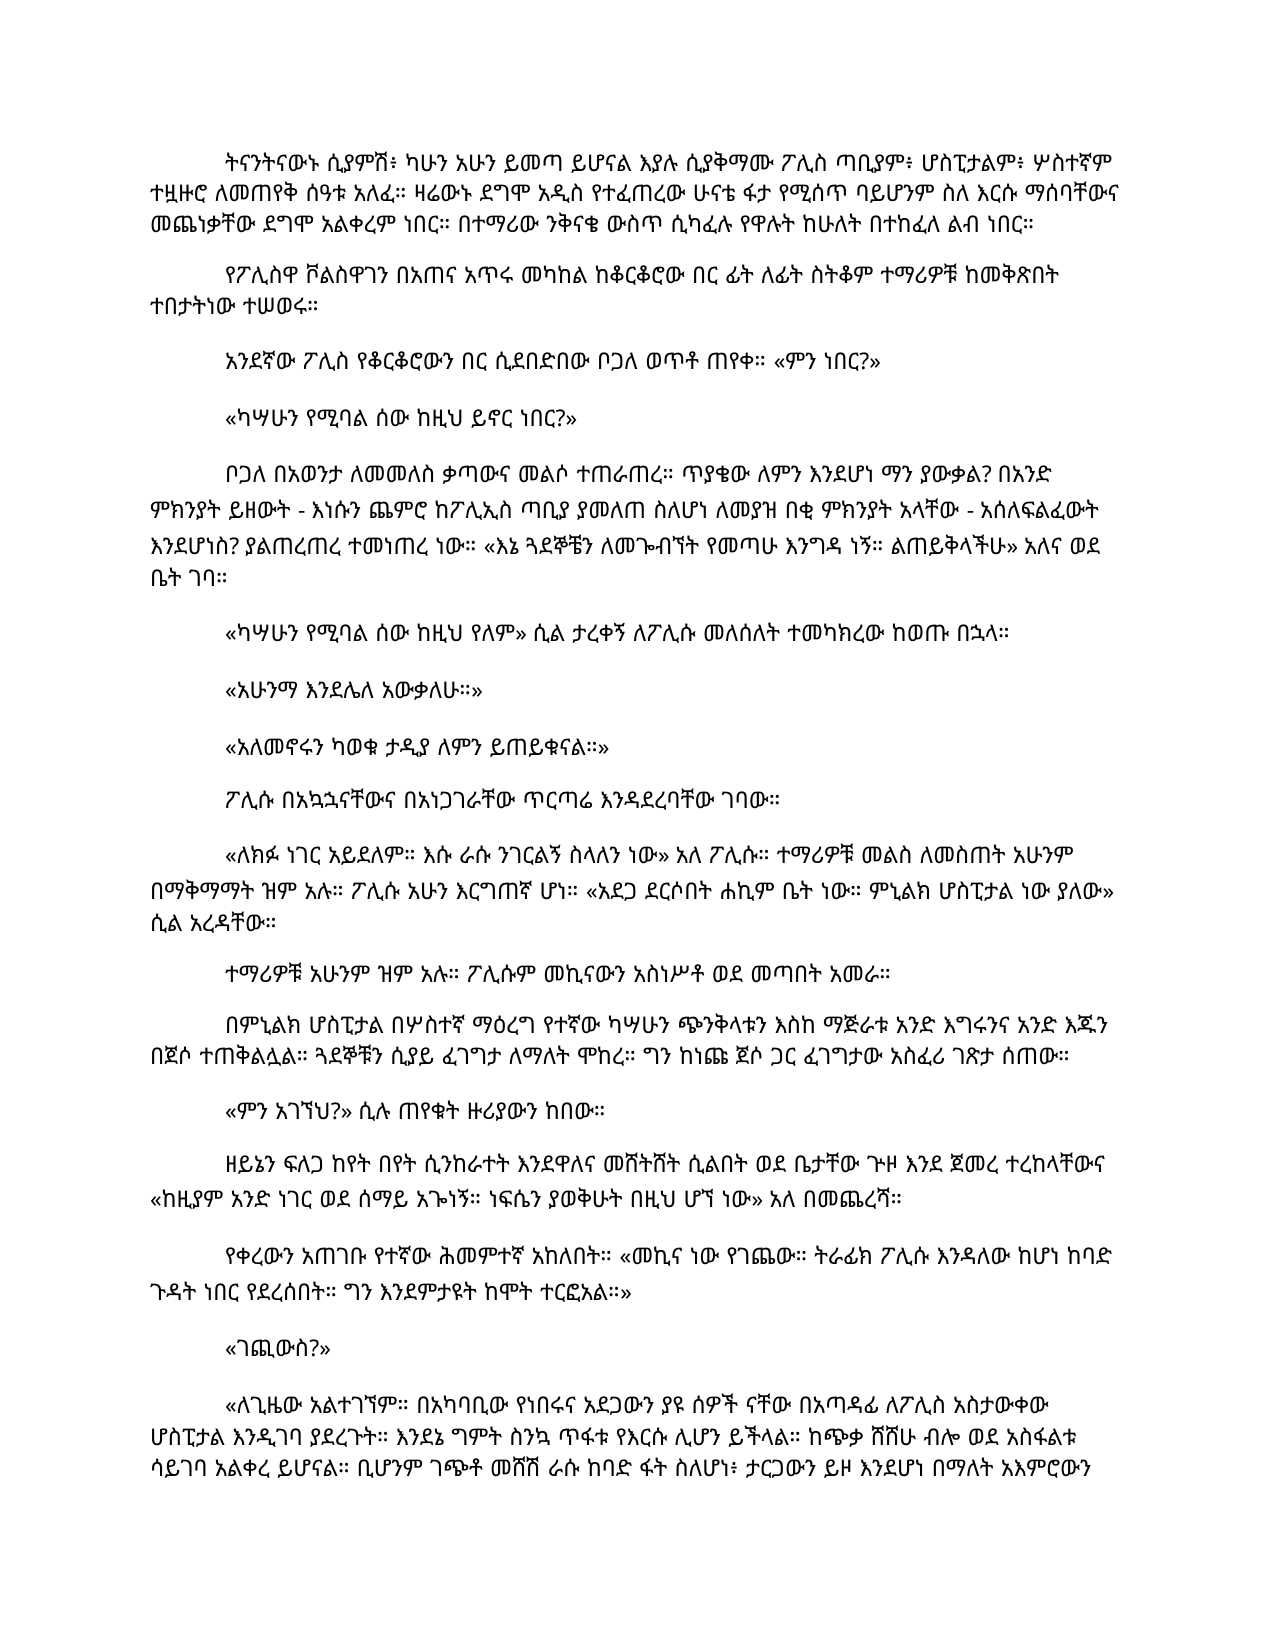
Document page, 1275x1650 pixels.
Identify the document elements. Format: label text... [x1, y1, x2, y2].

text «ገጪውስ?» [150, 1332, 1125, 1364]
text የፖሊስዋ ቮልስዋገን በአጠና አጥሩ መካከል ከቆርቆሮው በር ፊት ለፊት ስትቆም ተማሪዎቹ ከመቅጽበት ተበታትነው ተሠወሩ። [150, 263, 1125, 320]
text «አለመኖሩን ካወቁ ታዲያ ለምን ይጠይቁናል።» [150, 730, 1125, 762]
text በምኒልክ ሆስፒታል በሦስተኛ ማዕረግ የተኛው ካሣሁን ጭንቅላቱን እስከ ማጅራቱ አንድ እግሩንና አንድ እጁን በጀሶ ተጠቅልሏል። ጓደኞቹን ሲያይ ፈገግታ ለማለት ሞከረ። ግን ከነጩ ጀሶ ጋር ፈገግታው አስፈሪ ገጽታ ሰጠው። [150, 1013, 1125, 1070]
text «ለክፉ ነገር አይደለም። እሱ ራሱ ንገርልኝ ስላለን ነው» አለ ፖሊሱ። ተማሪዎቹ መልስ ለመስጠት አሁንም በማቅማማት ዝም አሉ። ፖሊሱ አሁን እርግጠኛ ሆነ። «አደጋ ደርሶበት ሐኪም ቤት ነው። ምኒልክ ሆስፒታል ነው ያለው» ሲል አረዳቸው። [150, 839, 1125, 936]
text የቀረውን አጠገቡ የተኛው ሕመምተኛ አከለበት። «መኪና ነው የገጨው። ትራፊክ ፖሊሱ እንዳለው ከሆነ ከባድ ጉዳት ነበር የደረሰበት። ግን እንደምታዩት ከሞት ተርፎአል።» [150, 1240, 1125, 1307]
text «ካሣሁን የሚባል ሰው ከዚህ ይኖር ነበር?» [150, 402, 1125, 433]
text ቦጋለ በአወንታ ለመመለስ ቃጣውና መልሶ ተጠራጠረ። ጥያቄው ለምን እንደሆነ ማን ያውቃል? በአንድ ምክንያት ይዘውት - እነሱን ጨምሮ ከፖሊኢስ ጣቢያ ያመለጠ ስለሆነ ለመያዝ በቂ ምክንያት አላቸው - አሰለፍልፈውት እንደሆነስ? ያልጠረጠረ ተመነጠረ ነው። «እኔ ጓደኞቼን ለመጐብኘት የመጣሁ እንግዳ ነኝ። ልጠይቅላችሁ» አለና ወደ ቤት ገባ። [150, 458, 1125, 592]
text ትናንትናውኑ ሲያምሽ፥ ካሁን አሁን ይመጣ ይሆናል እያሉ ሲያቅማሙ ፖሊስ ጣቢያም፥ ሆስፒታልም፥ ሦስተኛም ተዟዙሮ ለመጠየቅ ሰዓቱ አለፈ። ዛሬውኑ ደግሞ አዲስ የተፈጠረው ሁናቴ ፋታ የሚሰጥ ባይሆንም ስለ እርሱ ማሰባቸውና መጨነቃቸው ደግሞ አልቀረም ነበር። በተማሪው ንቅናቄ ውስጥ ሲካፈሉ የዋሉት ከሁለት በተከፈለ ልብ ነበር። [150, 150, 1125, 238]
text ፖሊሱ በአኳኋናቸውና በአነጋገራቸው ጥርጣሬ እንዳደረባቸው ገባው። [150, 787, 1125, 814]
text ተማሪዎቹ አሁንም ዝም አሉ። ፖሊሱም መኪናውን አስነሥቶ ወደ መጣበት አመራ። [150, 961, 1125, 988]
text «ካሣሁን የሚባል ሰው ከዚህ የለም» ሲል ታረቀኝ ለፖሊሱ መለሰለት ተመካክረው ከወጡ በኋላ። [150, 617, 1125, 648]
text «ምን አገኘህ?» ሲሉ ጠየቁት ዙሪያውን ከበው። [150, 1095, 1125, 1126]
text ዘይኔን ፍለጋ ከየት በየት ሲንከራተት እንደዋለና መሸትሸት ሲልበት ወደ ቤታቸው ጕዞ እንደ ጀመረ ተረከላቸውና «ከዚያም አንድ ነገር ወደ ሰማይ አጐነኝ። ነፍሴን ያወቅሁት በዚህ ሆኘ ነው» አለ በመጨረሻ። [150, 1152, 1125, 1214]
text «አሁንማ እንደሌለ አውቃለሁ።» [150, 674, 1125, 705]
text አንደኛው ፖሊስ የቆርቆሮውን በር ሲደበድበው ቦጋለ ወጥቶ ጠየቀ። «ምን ነበር?» [150, 345, 1125, 376]
